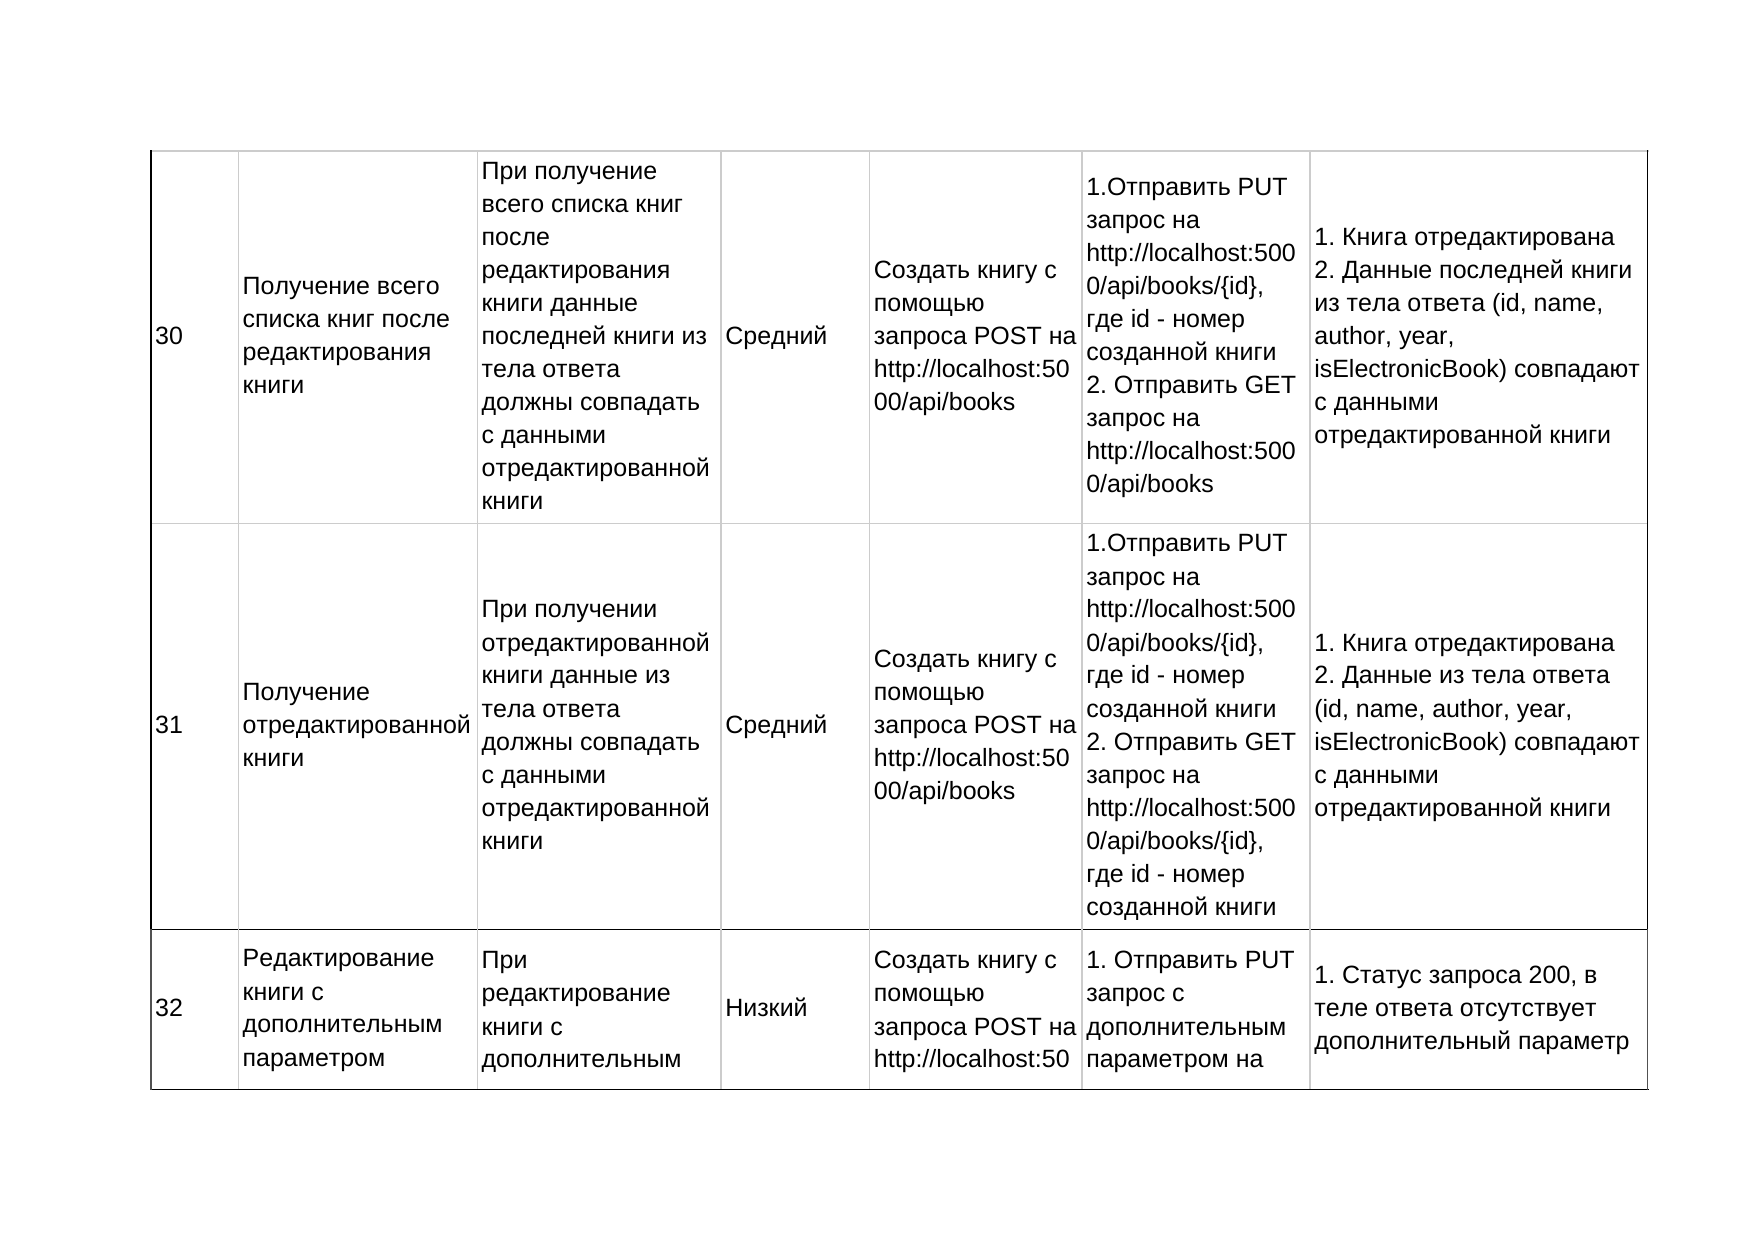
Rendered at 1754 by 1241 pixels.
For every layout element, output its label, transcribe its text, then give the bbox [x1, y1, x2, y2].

table_cell 1. Книга отредактирована 2. Данные из тела ответа (id, name, author, year, isElectronicBook) совпадают с данными отредактированной книги [1311, 524, 1647, 928]
table_cell При получении отредактированной книги данные из тела ответа должны совпадать с данными отредактированной книги [478, 524, 720, 928]
table_cell 31 [152, 524, 238, 928]
table_cell Создать книгу с помощью запроса POST на http://localhost:5000/api/books [870, 152, 1081, 523]
table_cell 1. Отправить PUT запрос c дополнительным параметром на http://localhost:5000/api/books/{id}, где id - номер созданной книги [1083, 930, 1309, 1089]
table_cell Средний [722, 152, 869, 523]
table_cell 1. Книга отредактирована 2. Данные последней книги из тела ответа (id, name, author, year, isElectronicBook) совпадают с данными отредактированной книги [1311, 152, 1647, 523]
table_cell Получение отредактированной книги [239, 524, 477, 928]
table_cell Создать книгу с помощью запроса POST на http://localhost:5000/api/books [870, 930, 1081, 1089]
table_cell Получение всего списка книг после редактирования книги [239, 152, 477, 523]
table_cell 30 [152, 152, 238, 523]
table_cell При редактирование книги с дополнительным параметром статус запроса должен быть 200, в теле ответа должен отсутствовать дополнительный параметр [478, 930, 720, 1089]
table_cell Низкий [722, 930, 869, 1089]
table_cell 32 [152, 930, 238, 1089]
table_cell 1.Отправить PUT запрос на http://localhost:5000/api/books/{id}, где id - номер созданной книги 2. Отправить GET запрос на http://localhost:5000/api/books [1083, 152, 1309, 523]
table_cell Средний [722, 524, 869, 928]
table_cell Редактирование книги с дополнительным параметром [239, 930, 477, 1089]
table_cell 1.Отправить PUT запрос на http://localhost:5000/api/books/{id}, где id - номер созданной книги 2. Отправить GET запрос на http://localhost:5000/api/books/{id}, где id - номер созданной книги [1083, 524, 1309, 928]
table_cell При получение всего списка книг после редактирования книги данные последней книги из тела ответа должны совпадать с данными отредактированной книги [478, 152, 720, 523]
table_cell 1. Статус запроса 200, в теле ответа отсутствует дополнительный параметр [1311, 930, 1647, 1089]
table_cell Создать книгу с помощью запроса POST на http://localhost:5000/api/books [870, 524, 1081, 928]
